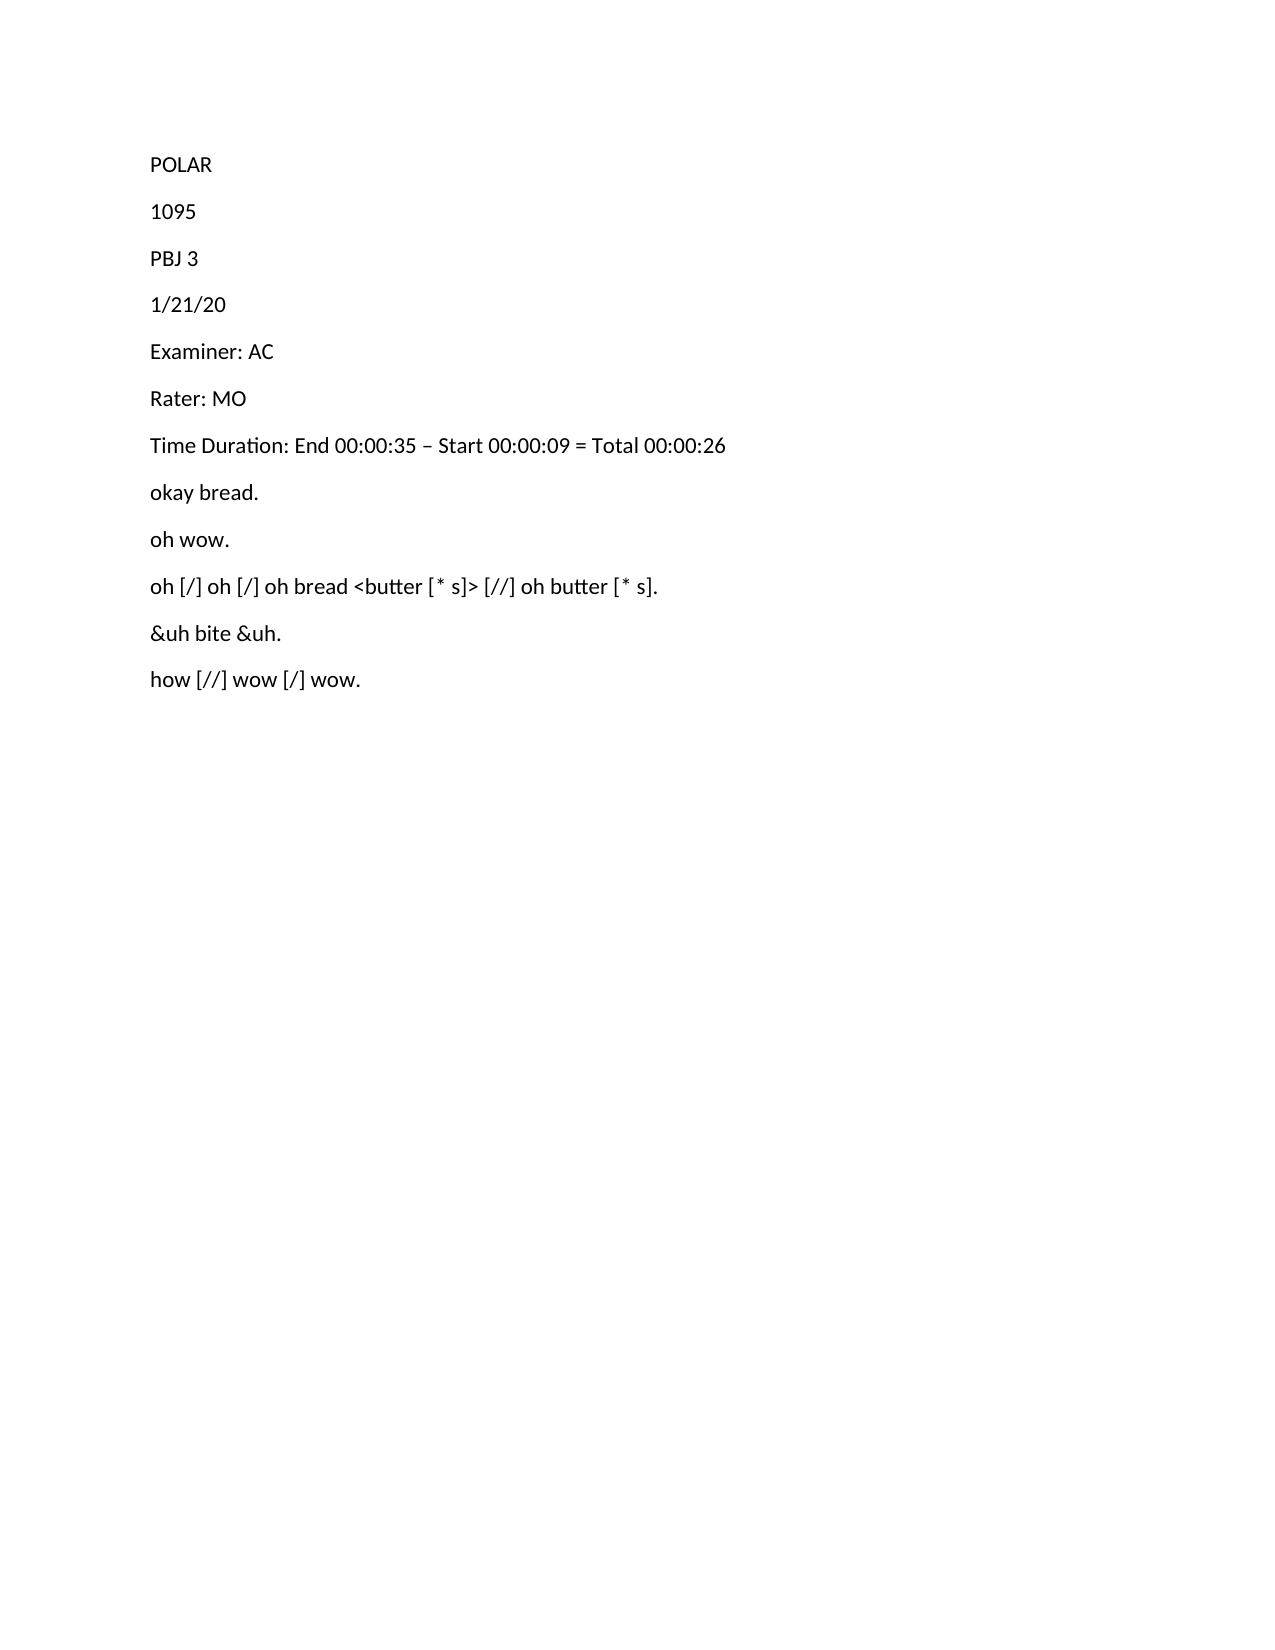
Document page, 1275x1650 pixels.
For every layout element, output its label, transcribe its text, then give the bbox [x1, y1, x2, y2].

text Examiner: AC [150, 337, 1125, 366]
text oh [/] oh [/] oh bread <butter [* s]> [//] oh butter [* s]. [150, 572, 1125, 600]
text 1/21/20 [150, 291, 1125, 319]
text &uh bite &uh. [150, 619, 1125, 647]
text okay bread. [150, 478, 1125, 506]
text POLAR [150, 150, 1125, 178]
text oh wow. [150, 525, 1125, 553]
text PBJ 3 [150, 244, 1125, 272]
text 1095 [150, 197, 1125, 225]
text Rater: MO [150, 384, 1125, 412]
text Time Duration: End 00:00:35 – Start 00:00:09 = Total 00:00:26 [150, 431, 1125, 459]
text how [//] wow [/] wow. [150, 666, 1125, 694]
